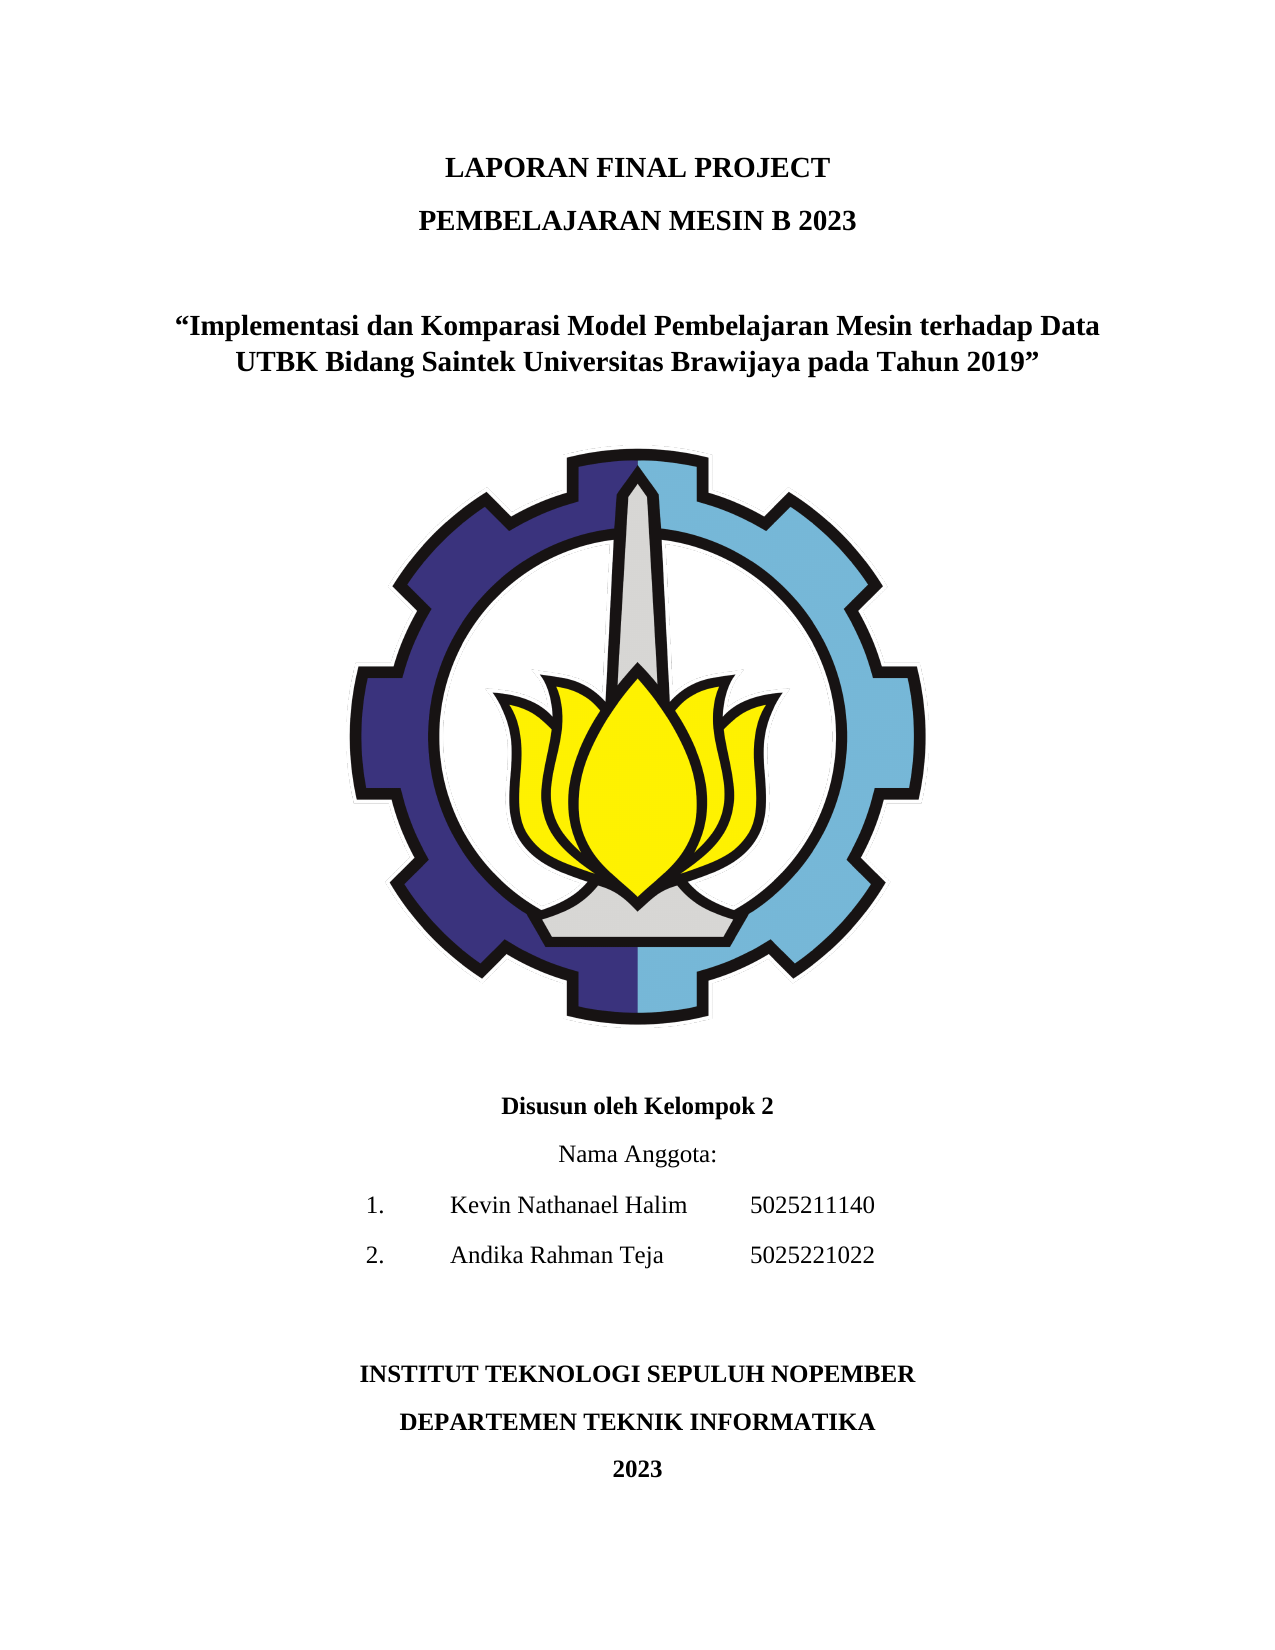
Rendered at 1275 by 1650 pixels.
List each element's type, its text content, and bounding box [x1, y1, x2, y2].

text PEMBELAJARAN MESIN B 2023 [150, 203, 1125, 236]
list Kevin Nathanael Halim 5025211140 [366, 1191, 1125, 1219]
text 2023 [150, 1454, 1125, 1483]
text “Implementasi dan Komparasi Model Pembelajaran Mesin terhadap Data UTBK Bidang Saintek Universitas Brawijaya pada Tahun 2019” [150, 308, 1125, 378]
picture [346, 445, 929, 1028]
list Andika Rahman Teja 5025221022 [366, 1240, 1125, 1269]
text Nama Anggota: [150, 1139, 1125, 1167]
text DEPARTEMEN TEKNIK INFORMATIKA [150, 1407, 1125, 1436]
text Disusun oleh Kelompok 2 [150, 1091, 1125, 1120]
text LAPORAN FINAL PROJECT [150, 150, 1125, 183]
text INSTITUT TEKNOLOGI SEPULUH NOPEMBER [150, 1359, 1125, 1388]
